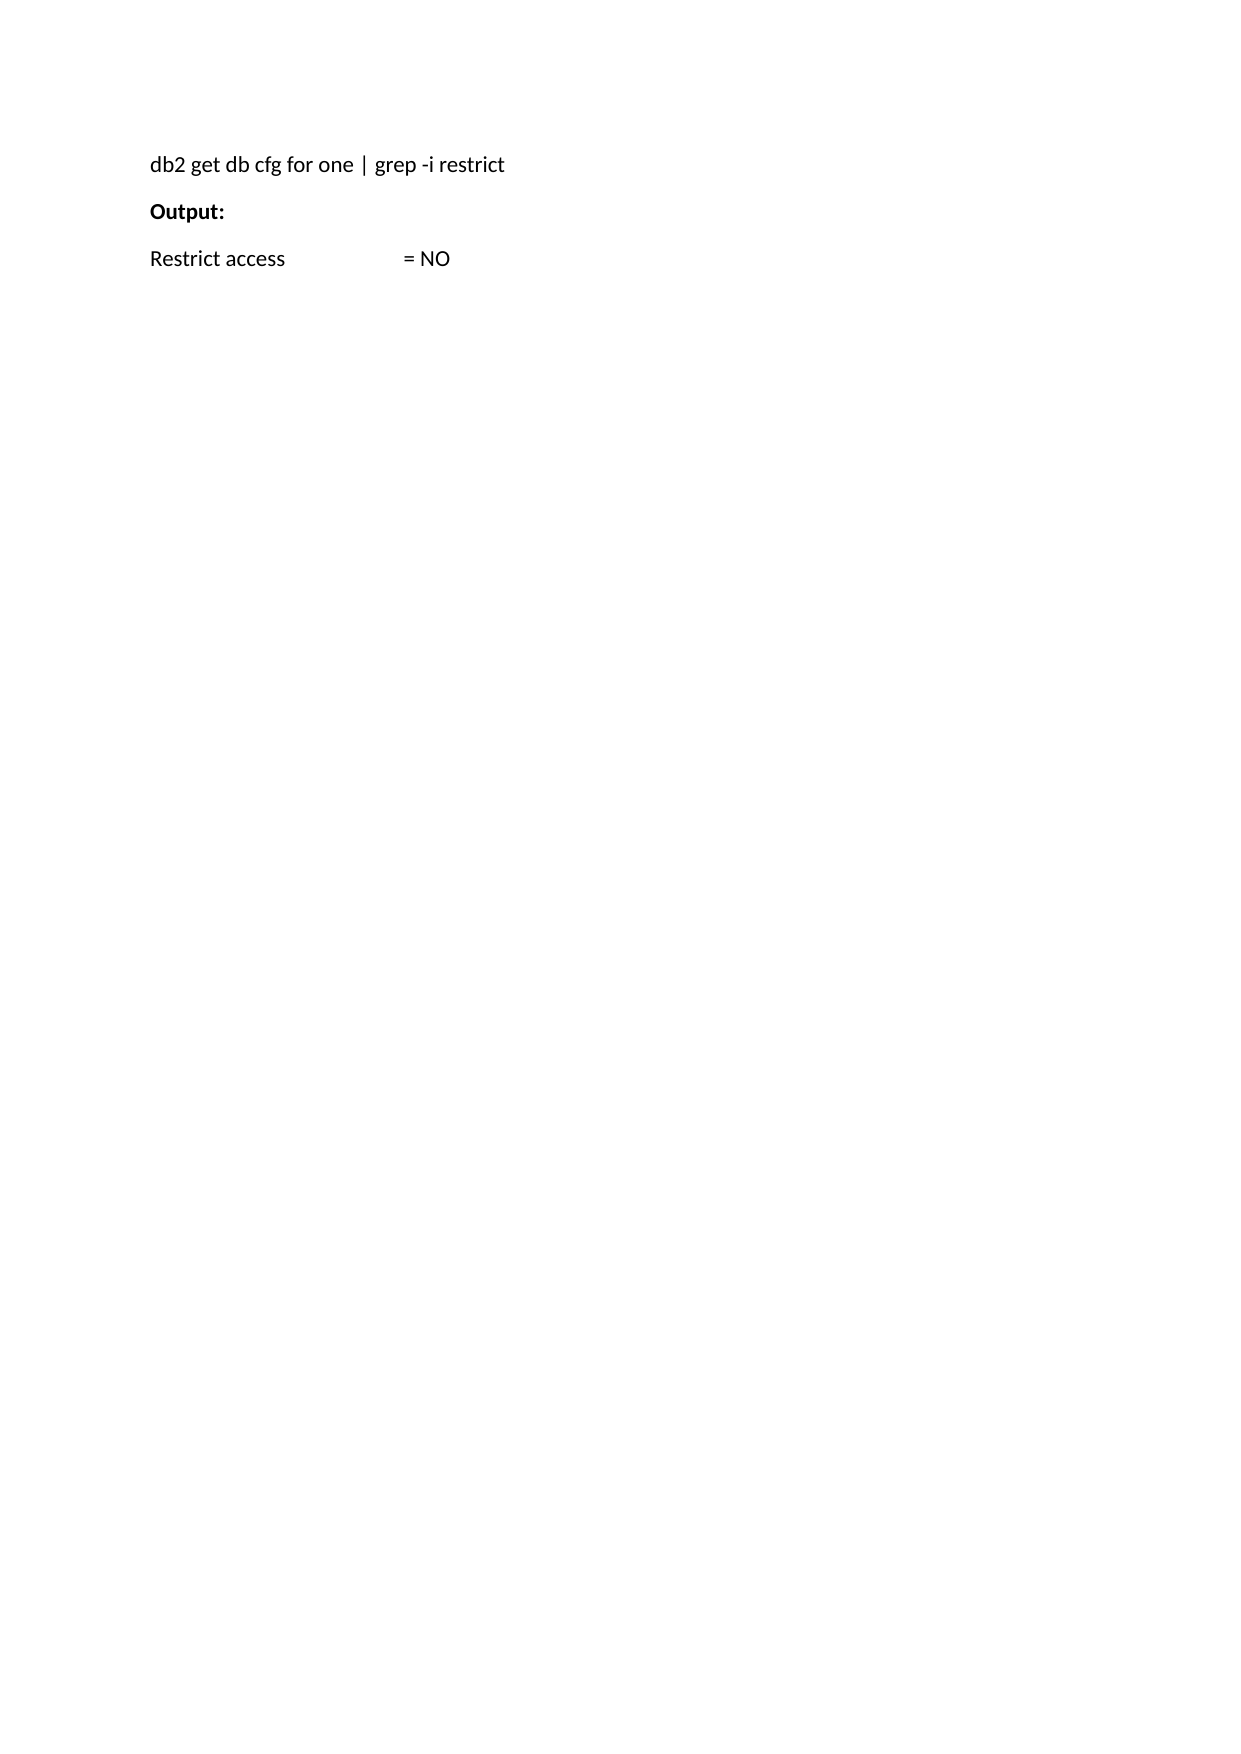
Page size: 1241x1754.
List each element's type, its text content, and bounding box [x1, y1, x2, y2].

text Restrict access = NO [150, 244, 1090, 272]
text db2 get db cfg for one | grep -i restrict [150, 150, 1090, 178]
text Output: [150, 197, 1090, 225]
